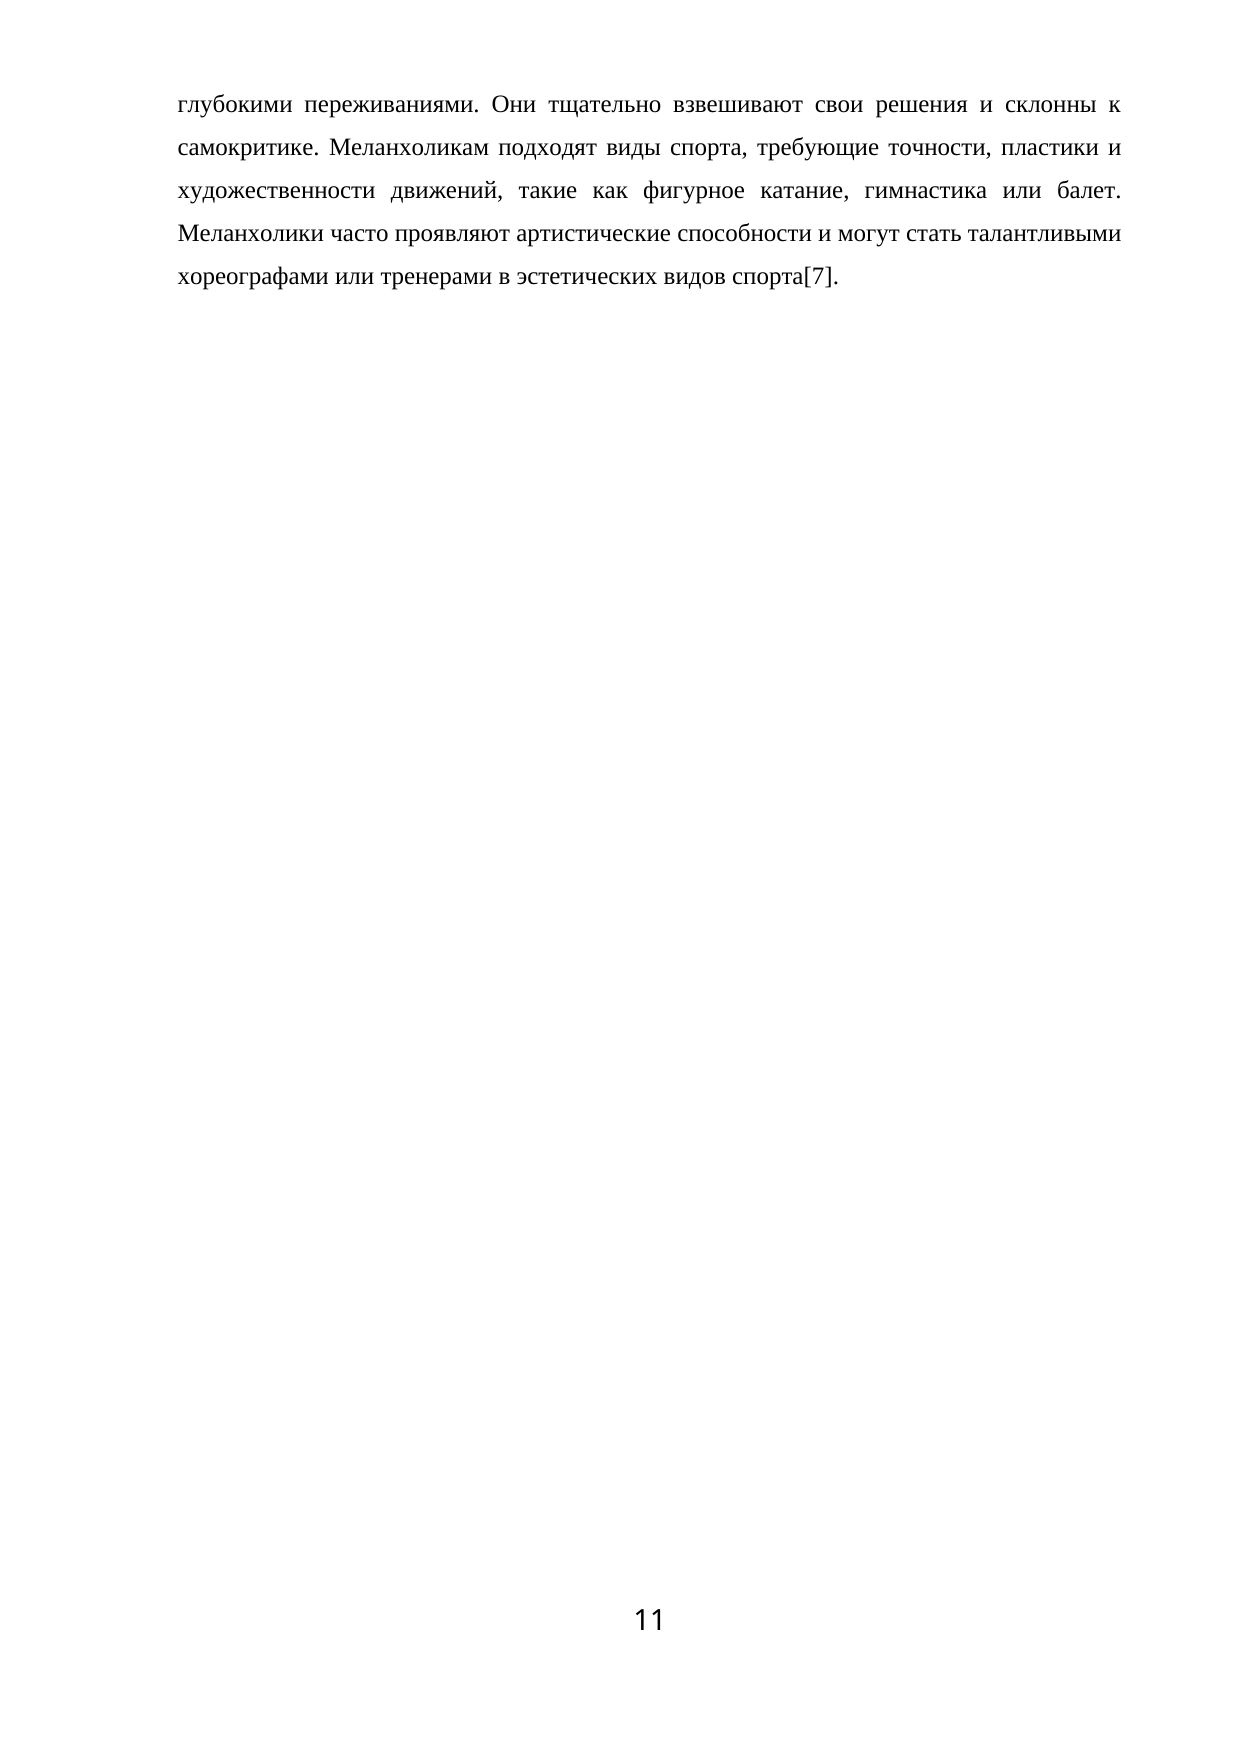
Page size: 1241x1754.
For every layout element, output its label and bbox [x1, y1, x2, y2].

text [177, 89, 1122, 290]
